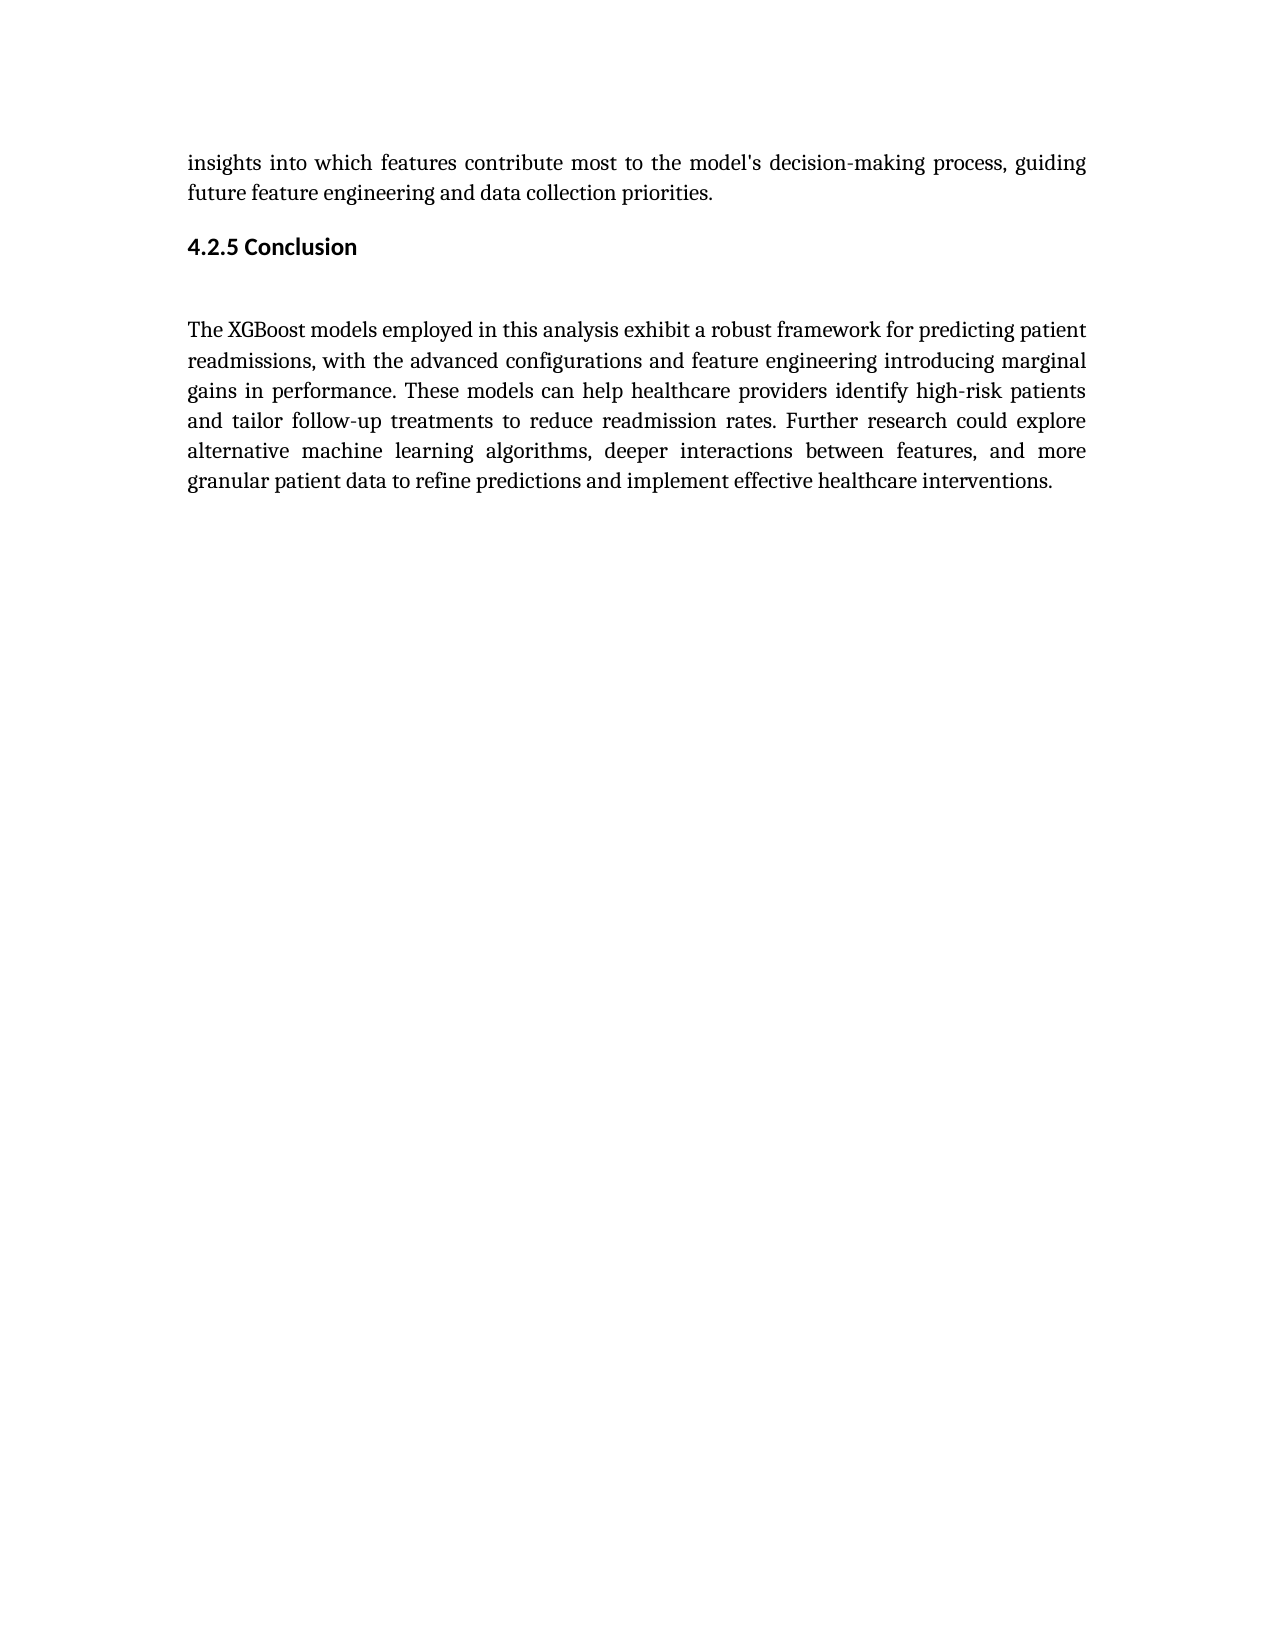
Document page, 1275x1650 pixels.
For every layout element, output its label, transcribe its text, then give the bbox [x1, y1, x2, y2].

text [187, 150, 1087, 207]
text The XGBoost models employed in this analysis exhibit a robust framework for predicting patient readmissions, with the advanced configurations and feature engineering introducing marginal gains in performance. These models can help healthcare providers identify high-risk patients and tailor follow-up treatments to reduce readmission rates. Further research could explore alternative machine learning algorithms, deeper interactions between features, and more granular patient data to refine predictions and implement effective healthcare interventions. [187, 317, 1087, 495]
subtitle 4.2.5 Conclusion [187, 231, 1087, 262]
